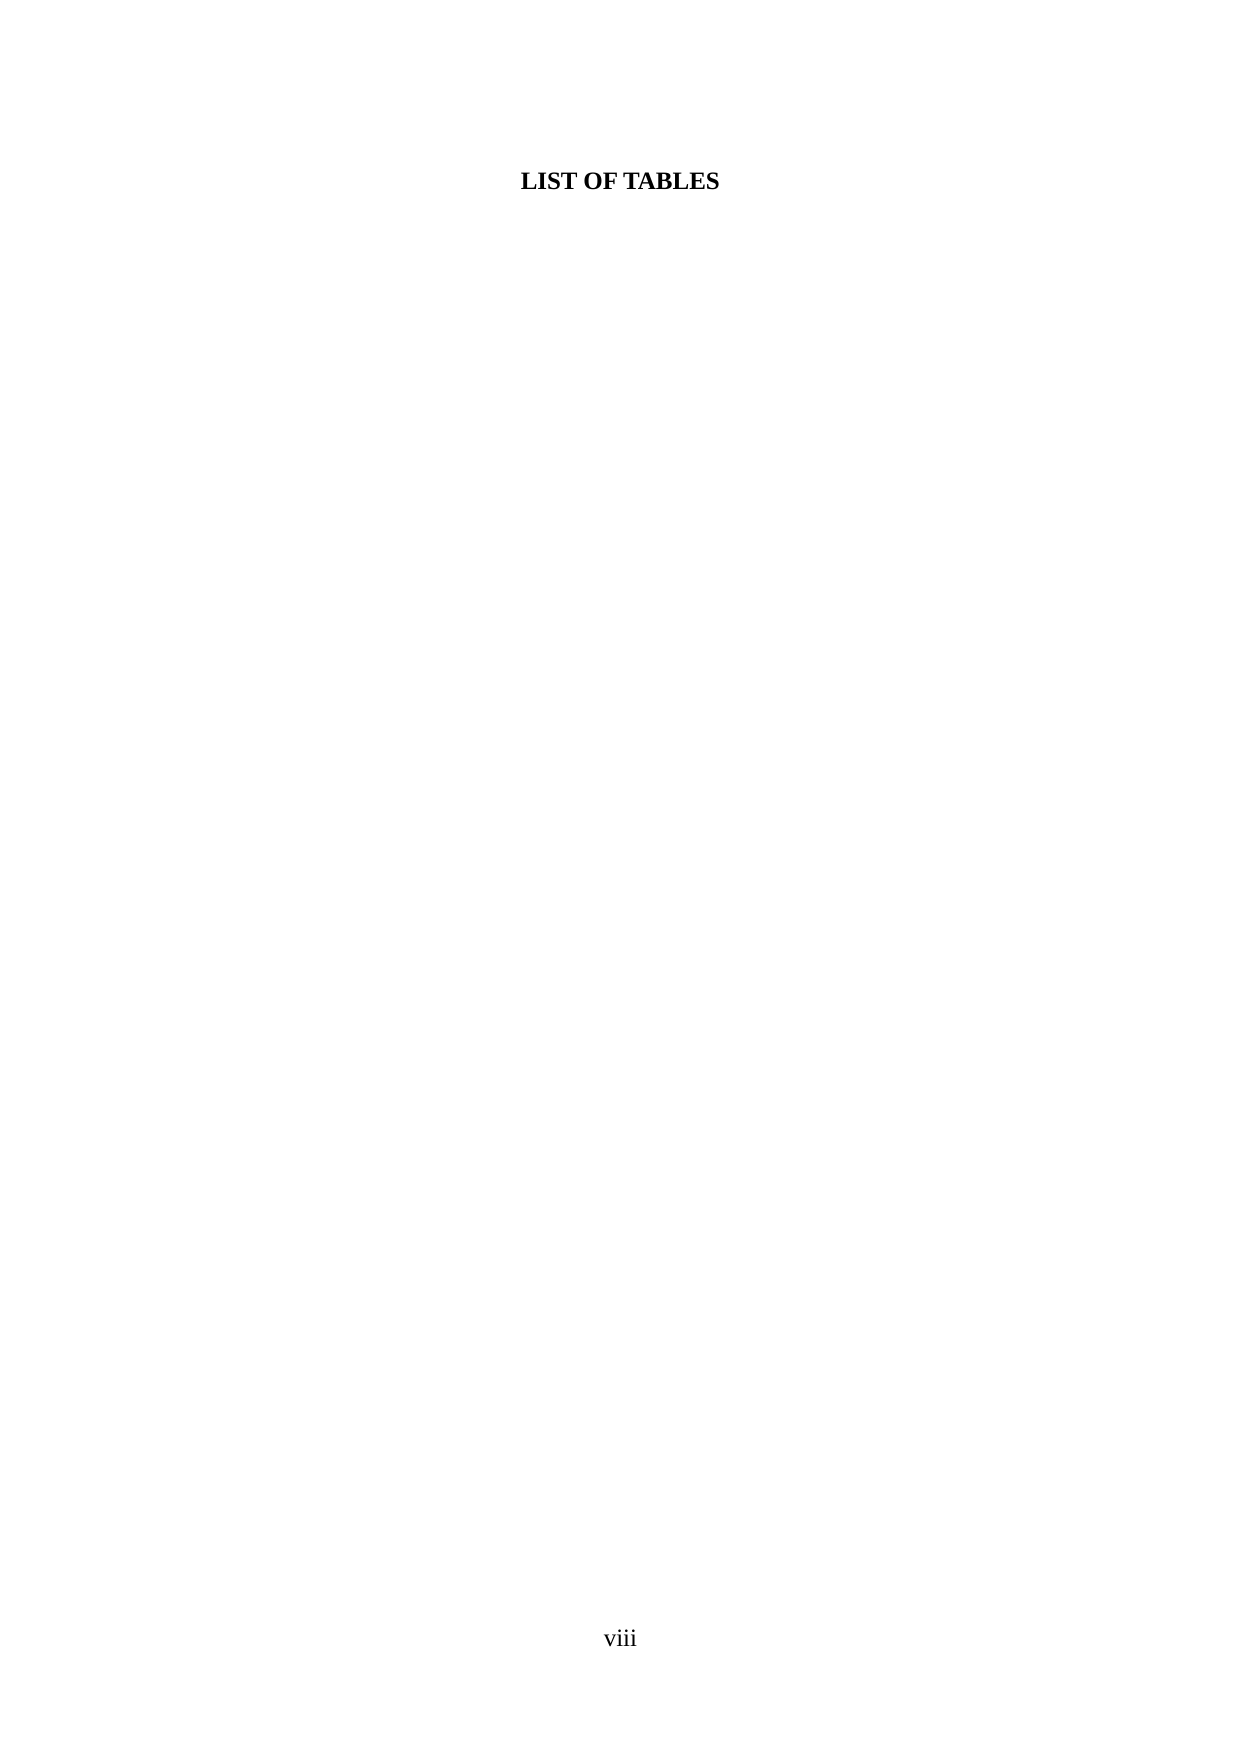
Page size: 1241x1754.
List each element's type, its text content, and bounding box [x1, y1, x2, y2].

title LIST OF TABLES [150, 164, 1090, 198]
